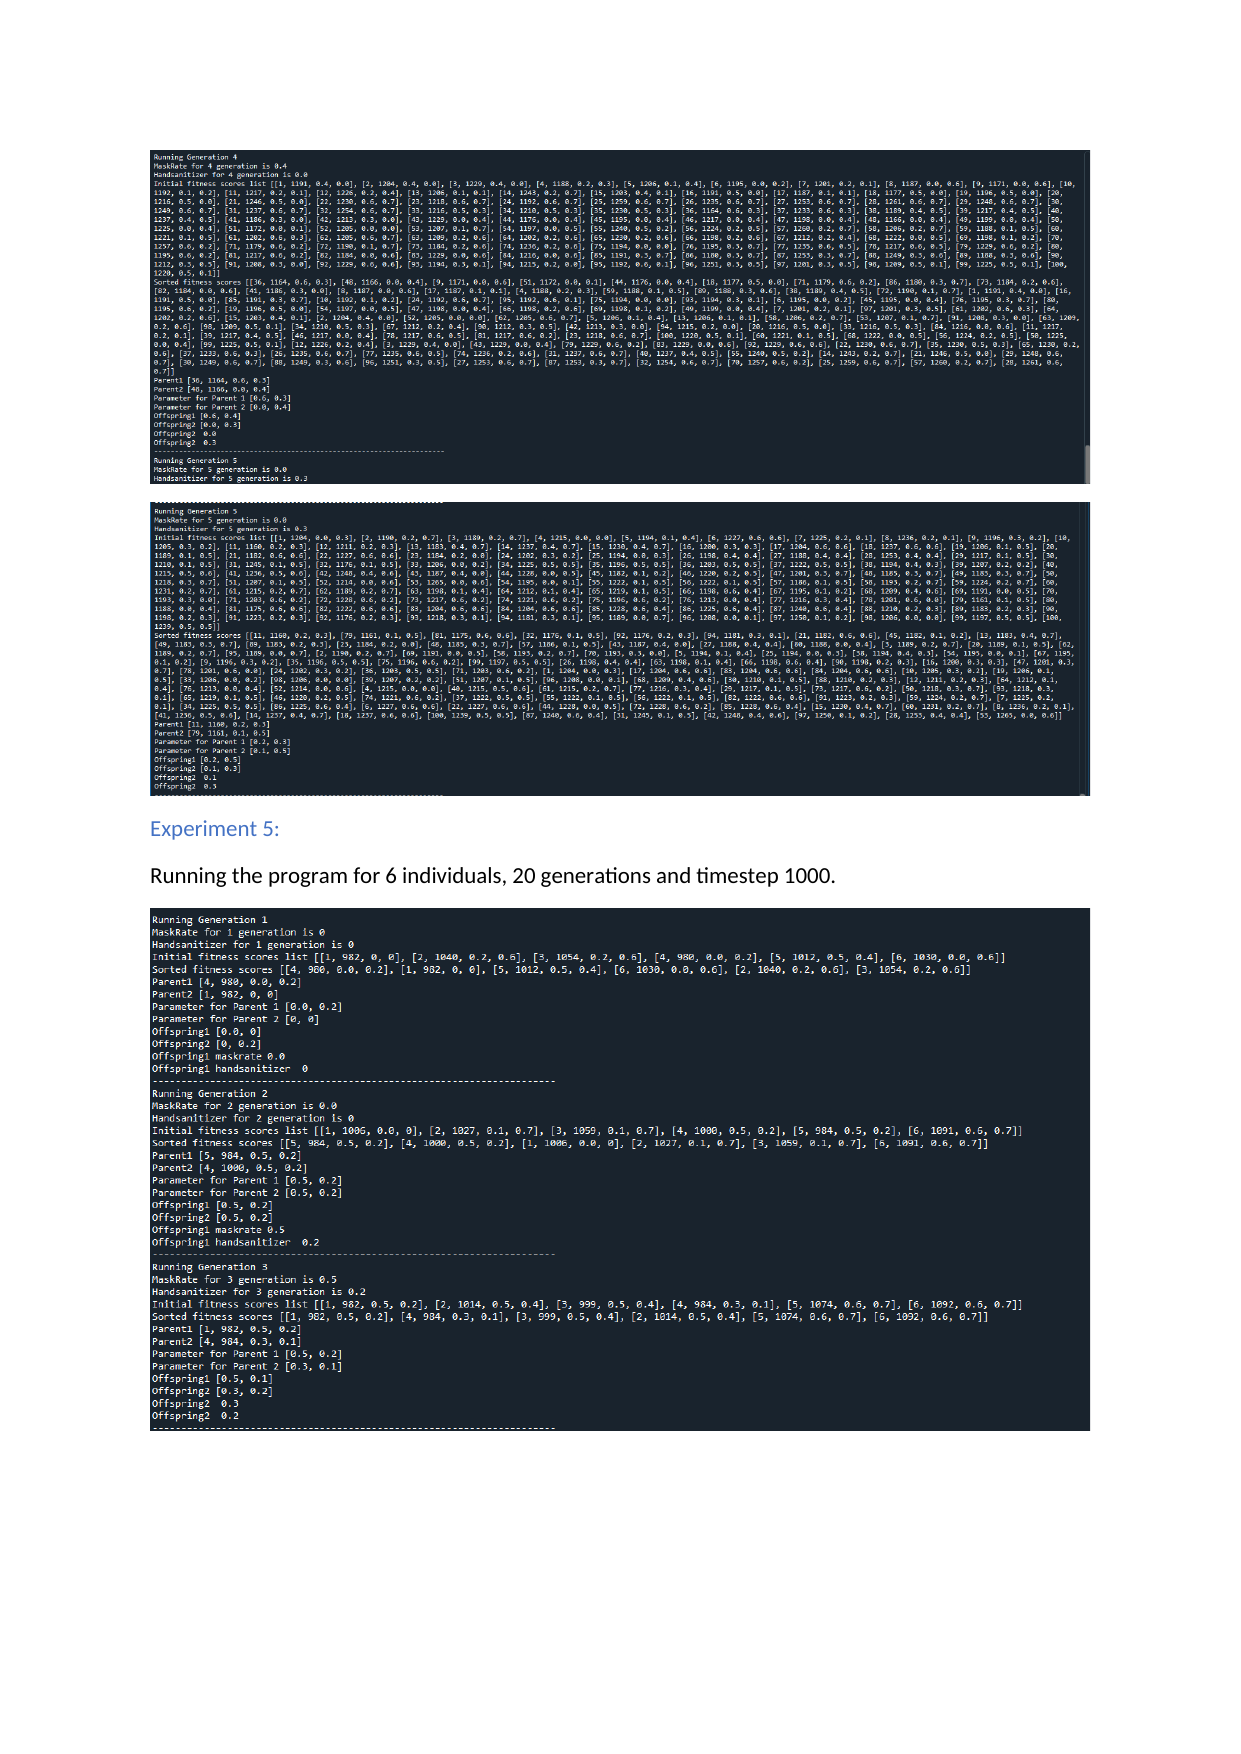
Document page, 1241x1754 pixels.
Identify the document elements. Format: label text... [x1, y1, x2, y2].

list Experiment 5: [150, 814, 1090, 842]
picture [150, 150, 1091, 484]
picture [150, 502, 1091, 796]
text Running the program for 6 individuals, 20 generations and timestep 1000. [150, 861, 1090, 889]
picture [150, 908, 1091, 1431]
